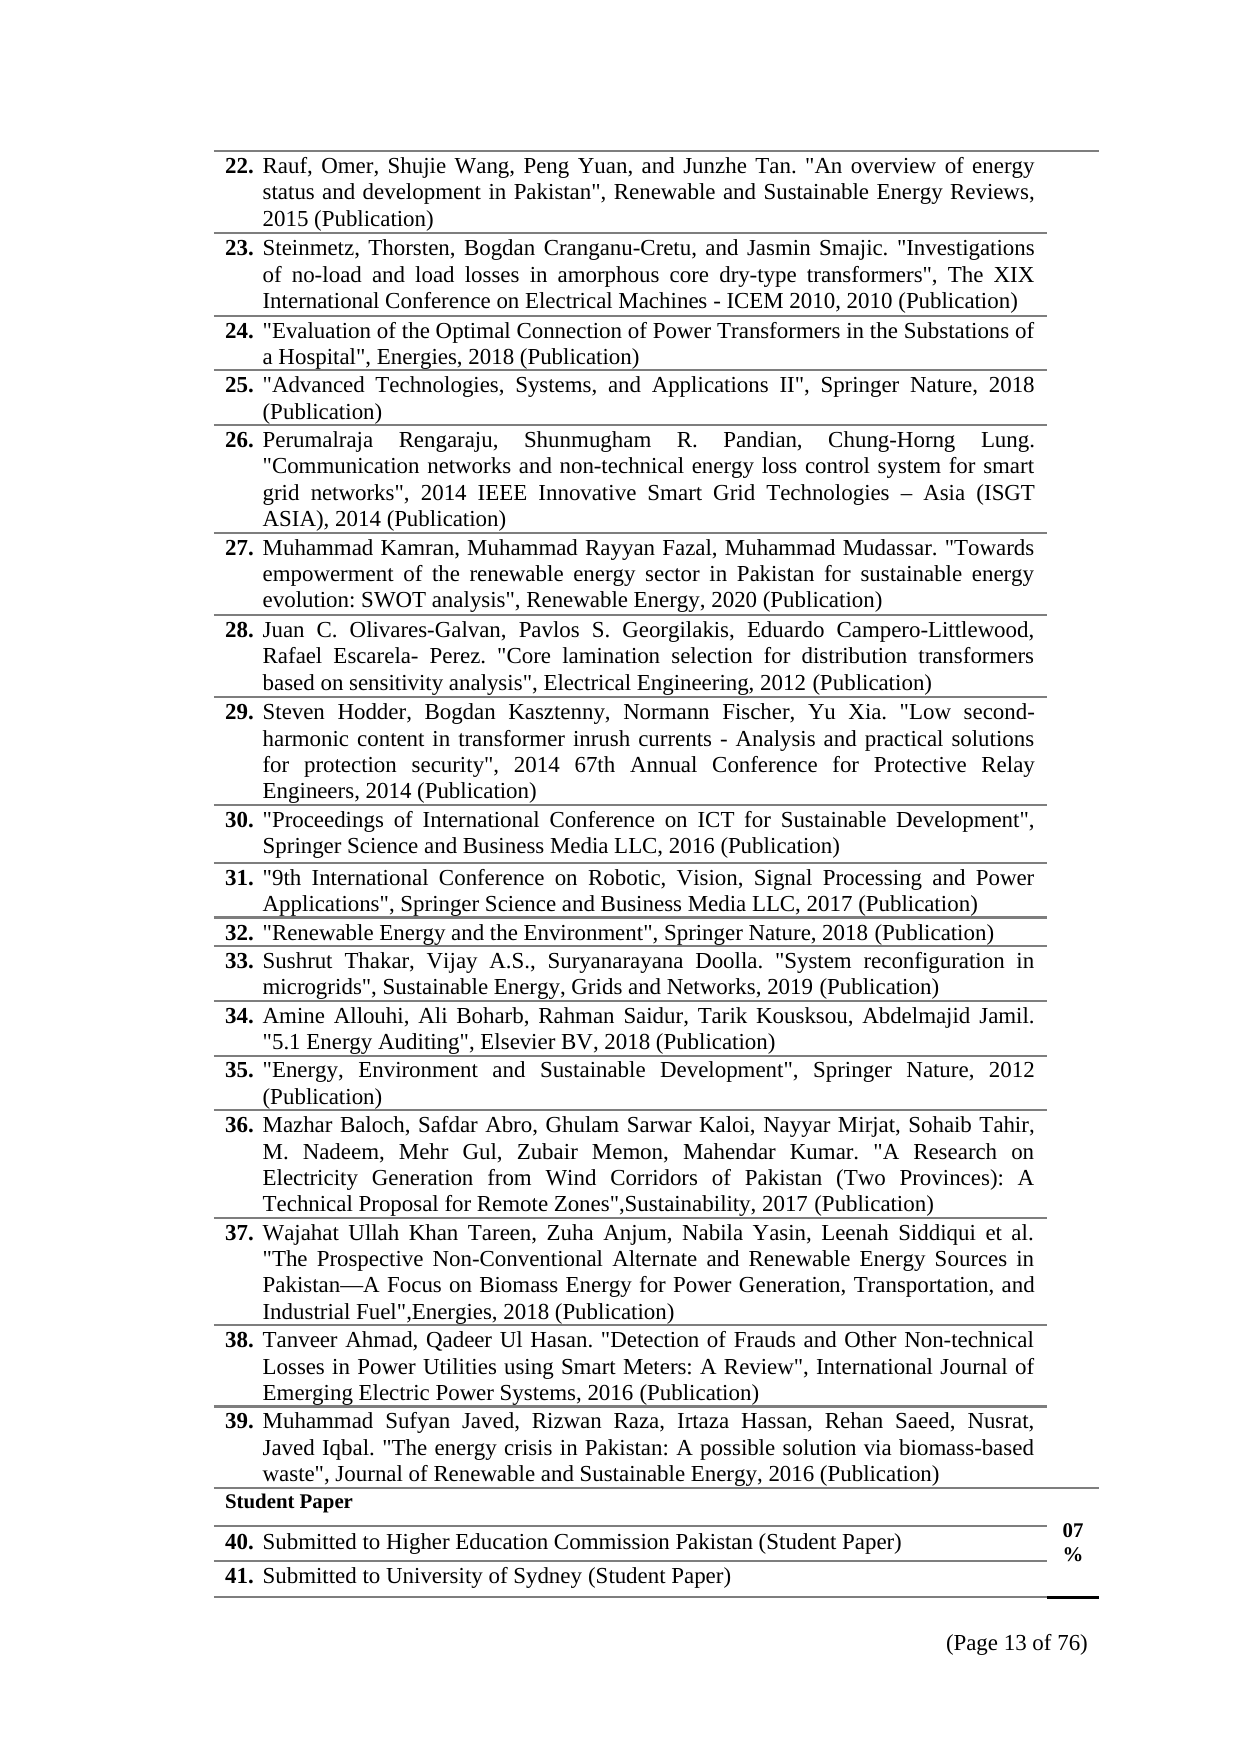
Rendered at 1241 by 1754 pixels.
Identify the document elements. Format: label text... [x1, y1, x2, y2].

table_cell Muhammad Sufyan Javed, Rizwan Raza, Irtaza Hassan, Rehan Saeed, Nusrat, Javed Iqbal. "The energy crisis in Pakistan: A possible solution via biomass-based waste", Journal of Renewable and Sustainable Energy, 2016 (Publication) [214, 1408, 1047, 1487]
table_cell Mazhar Baloch, Safdar Abro, Ghulam Sarwar Kaloi, Nayyar Mirjat, Sohaib Tahir, M. Nadeem, Mehr Gul, Zubair Memon, Mahendar Kumar. "A Research on Electricity Generation from Wind Corridors of Pakistan (Two Provinces): A Technical Proposal for Remote Zones",Sustainability, 2017 (Publication) [214, 1111, 1047, 1217]
table_cell Muhammad Kamran, Muhammad Rayyan Fazal, Muhammad Mudassar. "Towards empowerment of the renewable energy sector in Pakistan for sustainable energy evolution: SWOT analysis", Renewable Energy, 2020 (Publication) [214, 534, 1047, 614]
table_cell Sushrut Thakar, Vijay A.S., Suryanarayana Doolla. "System reconfiguration in microgrids", Sustainable Energy, Grids and Networks, 2019 (Publication) [214, 947, 1047, 1000]
table_cell Wajahat Ullah Khan Tareen, Zuha Anjum, Nabila Yasin, Leenah Siddiqui et al. "The Prospective Non-Conventional Alternate and Renewable Energy Sources in Pakistan—A Focus on Biomass Energy for Power Generation, Transportation, and Industrial Fuel",Energies, 2018 (Publication) [214, 1219, 1047, 1324]
table_cell Amine Allouhi, Ali Boharb, Rahman Saidur, Tarik Kousksou, Abdelmajid Jamil. "5.1 Energy Auditing", Elsevier BV, 2018 (Publication) [214, 1002, 1047, 1054]
table_cell Rauf, Omer, Shujie Wang, Peng Yuan, and Junzhe Tan. "An overview of energy status and development in Pakistan", Renewable and Sustainable Energy Reviews, 2015 (Publication) [214, 152, 1047, 232]
table_cell "Proceedings of International Conference on ICT for Sustainable Development", Springer Science and Business Media LLC, 2016 (Publication) [214, 806, 1047, 862]
table_cell "9th International Conference on Robotic, Vision, Signal Processing and Power Applications", Springer Science and Business Media LLC, 2017 (Publication) [214, 864, 1047, 916]
table_cell Steinmetz, Thorsten, Bogdan Cranganu-Cretu, and Jasmin Smajic. "Investigations of no-load and load losses in amorphous core dry-type transformers", The XIX International Conference on Electrical Machines - ICEM 2010, 2010 (Publication) [214, 234, 1047, 314]
table_cell Submitted to University of Sydney (Student Paper) [214, 1562, 1047, 1596]
table_cell "Evaluation of the Optimal Connection of Power Transformers in the Substations of a Hospital", Energies, 2018 (Publication) [214, 317, 1047, 369]
table_cell "Energy, Environment and Sustainable Development", Springer Nature, 2012 (Publication) [214, 1057, 1047, 1109]
table_cell "Advanced Technologies, Systems, and Applications II", Springer Nature, 2018 (Publication) [214, 371, 1047, 424]
table_cell Juan C. Olivares-Galvan, Pavlos S. Georgilakis, Eduardo Campero-Littlewood, Rafael Escarela- Perez. "Core lamination selection for distribution transformers based on sensitivity analysis", Electrical Engineering, 2012 (Publication) [214, 616, 1047, 696]
table_cell Tanveer Ahmad, Qadeer Ul Hasan. "Detection of Frauds and Other Non-technical Losses in Power Utilities using Smart Meters: A Review", International Journal of Emerging Electric Power Systems, 2016 (Publication) [214, 1326, 1047, 1405]
table_cell Steven Hodder, Bogdan Kasztenny, Normann Fischer, Yu Xia. "Low second-harmonic content in transformer inrush currents - Analysis and practical solutions for protection security", 2014 67th Annual Conference for Protective Relay Engineers, 2014 (Publication) [214, 698, 1047, 804]
table_cell 07% [1047, 1489, 1099, 1596]
table_cell Perumalraja Rengaraju, Shunmugham R. Pandian, Chung-Horng Lung. "Communication networks and non-technical energy loss control system for smart grid networks", 2014 IEEE Innovative Smart Grid Technologies – Asia (ISGT ASIA), 2014 (Publication) [214, 426, 1047, 532]
table_cell Submitted to Higher Education Commission Pakistan (Student Paper) [214, 1527, 1047, 1560]
table_cell Student Paper [214, 1489, 1047, 1525]
table_cell "Renewable Energy and the Environment", Springer Nature, 2018 (Publication) [214, 919, 1047, 945]
